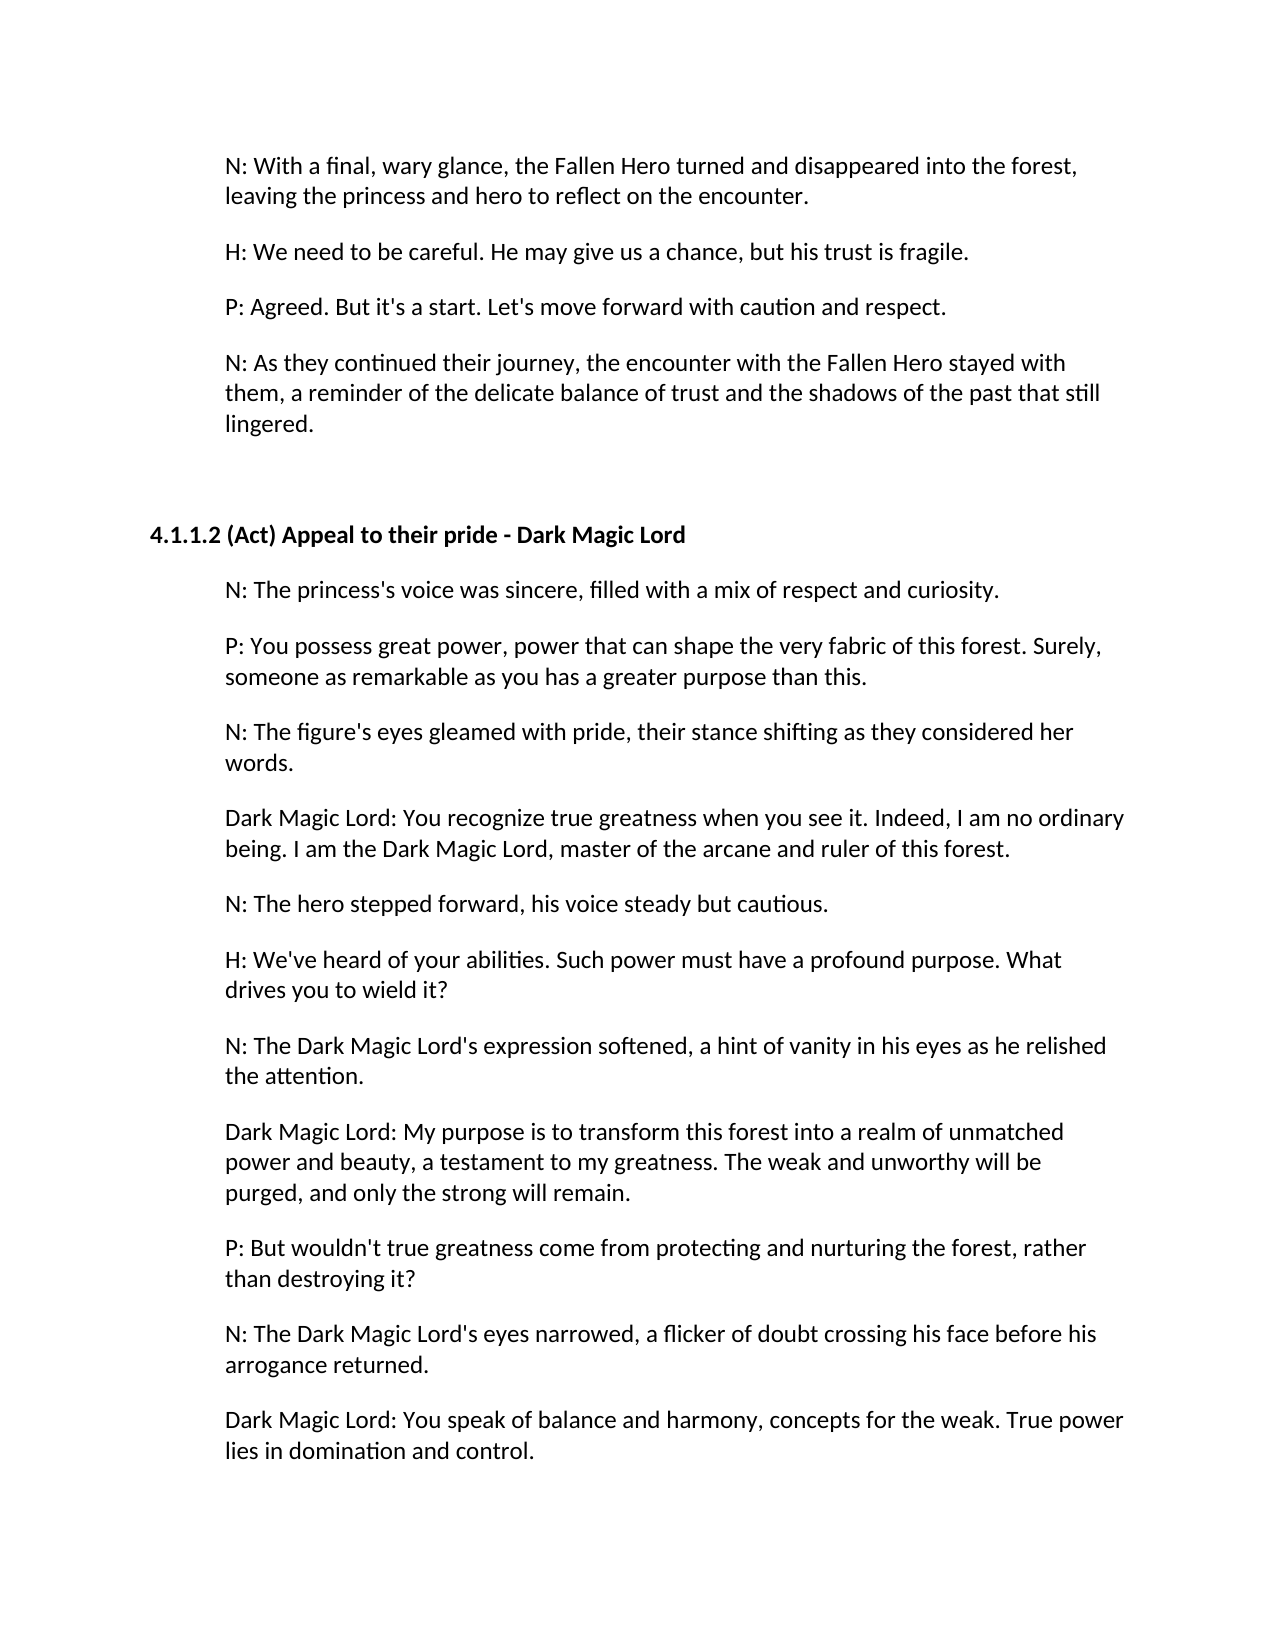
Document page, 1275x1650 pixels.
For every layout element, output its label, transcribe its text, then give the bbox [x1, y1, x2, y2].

text N: The Dark Magic Lord's expression softened, a hint of vanity in his eyes as he relished the attention. [225, 1030, 1125, 1091]
subtitle 4.1.1.2 (Act) Appeal to their pride - Dark Magic Lord [150, 519, 1125, 550]
text N: With a final, wary glance, the Fallen Hero turned and disappeared into the forest, leaving the princess and hero to reflect on the encounter. [225, 150, 1125, 211]
text N: The princess's voice was sincere, filled with a mix of respect and curiosity. [225, 575, 1125, 605]
text H: We've heard of your abilities. Such power must have a profound purpose. What drives you to wield it? [225, 944, 1125, 1005]
text N: The hero stepped forward, his voice steady but cautious. [225, 888, 1125, 919]
text N: The Dark Magic Lord's eyes narrowed, a flicker of doubt crossing his face before his arrogance returned. [225, 1318, 1125, 1379]
text P: But wouldn't true greatness come from protecting and nurturing the forest, rather than destroying it? [225, 1232, 1125, 1293]
text P: You possess great power, power that can shape the very fabric of this forest. Surely, someone as remarkable as you has a greater purpose than this. [225, 630, 1125, 691]
text Dark Magic Lord: My purpose is to transform this forest into a realm of unmatched power and beauty, a testament to my greatness. The weak and unworthy will be purged, and only the strong will remain. [225, 1116, 1125, 1207]
text N: The figure's eyes gleamed with pride, their stance shifting as they considered her words. [225, 716, 1125, 777]
text Dark Magic Lord: You recognize true greatness when you see it. Indeed, I am no ordinary being. I am the Dark Magic Lord, master of the arcane and ruler of this forest. [225, 802, 1125, 863]
text H: We need to be careful. He may give us a chance, but his trust is fragile. [225, 236, 1125, 267]
text P: Agreed. But it's a start. Let's move forward with caution and respect. [225, 292, 1125, 322]
text Dark Magic Lord: You speak of balance and harmony, concepts for the weak. True power lies in domination and control. [225, 1404, 1125, 1466]
text N: As they continued their journey, the encounter with the Fallen Hero stayed with them, a reminder of the delicate balance of trust and the shadows of the past that still lingered. [225, 347, 1125, 439]
